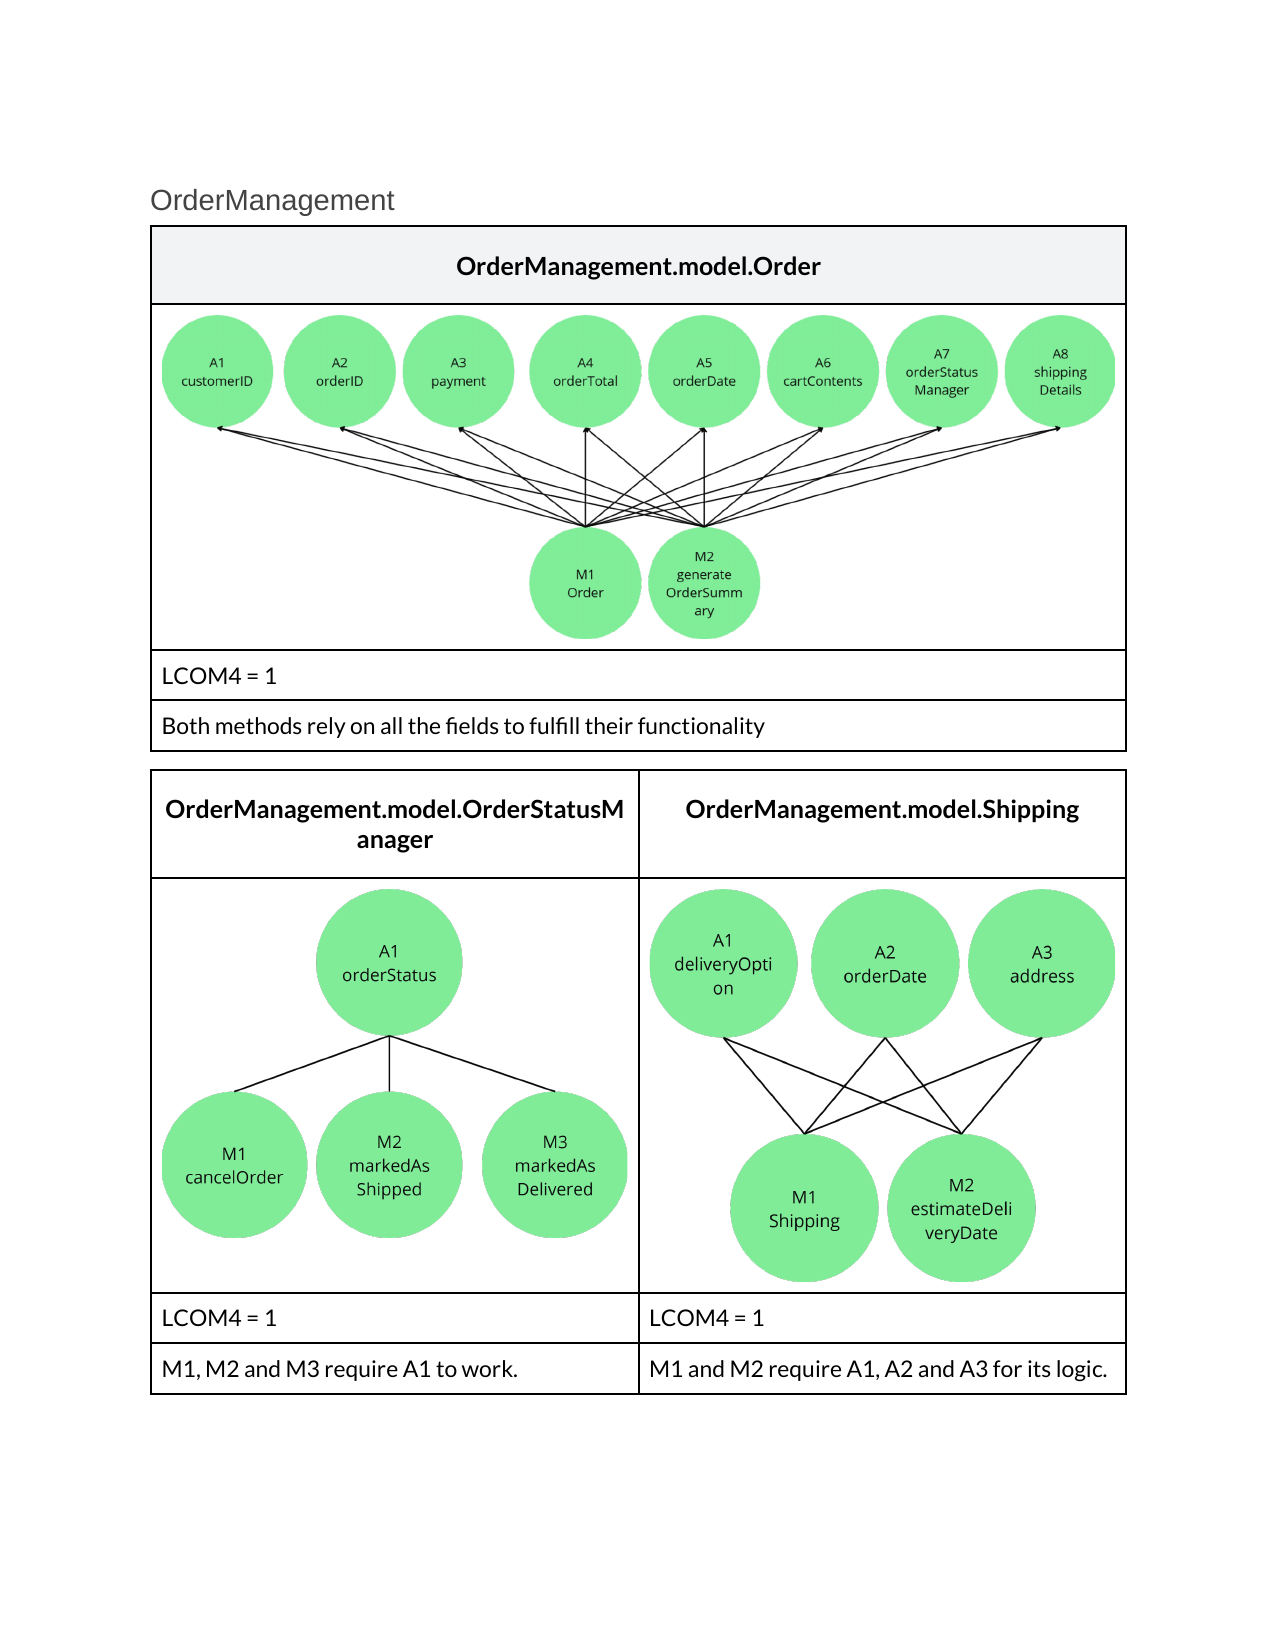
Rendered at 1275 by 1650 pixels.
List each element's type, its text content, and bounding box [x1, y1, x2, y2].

table_cell M1 and M2 require A1, A2 and A3 for its logic. [640, 1344, 1125, 1392]
table_cell [152, 879, 638, 1292]
table_cell LCOM4 = 1 [640, 1294, 1125, 1342]
picture [649, 889, 1116, 1282]
table_cell [640, 879, 1125, 1292]
table_header OrderManagement.model.Shipping [640, 771, 1125, 877]
table_cell [152, 305, 1125, 649]
picture [162, 889, 628, 1238]
table_cell LCOM4 = 1 [152, 1294, 638, 1342]
table_cell LCOM4 = 1 [152, 651, 1125, 699]
table_cell M1, M2 and M3 require A1 to work. [152, 1344, 638, 1392]
table_header OrderManagement.model.OrderStatusManager [152, 771, 638, 877]
picture [162, 315, 1115, 639]
subtitle OrderManagement [150, 183, 1125, 217]
table_header OrderManagement.model.Order [152, 227, 1125, 303]
table_cell Both methods rely on all the fields to fulfill their functionality [152, 701, 1125, 750]
